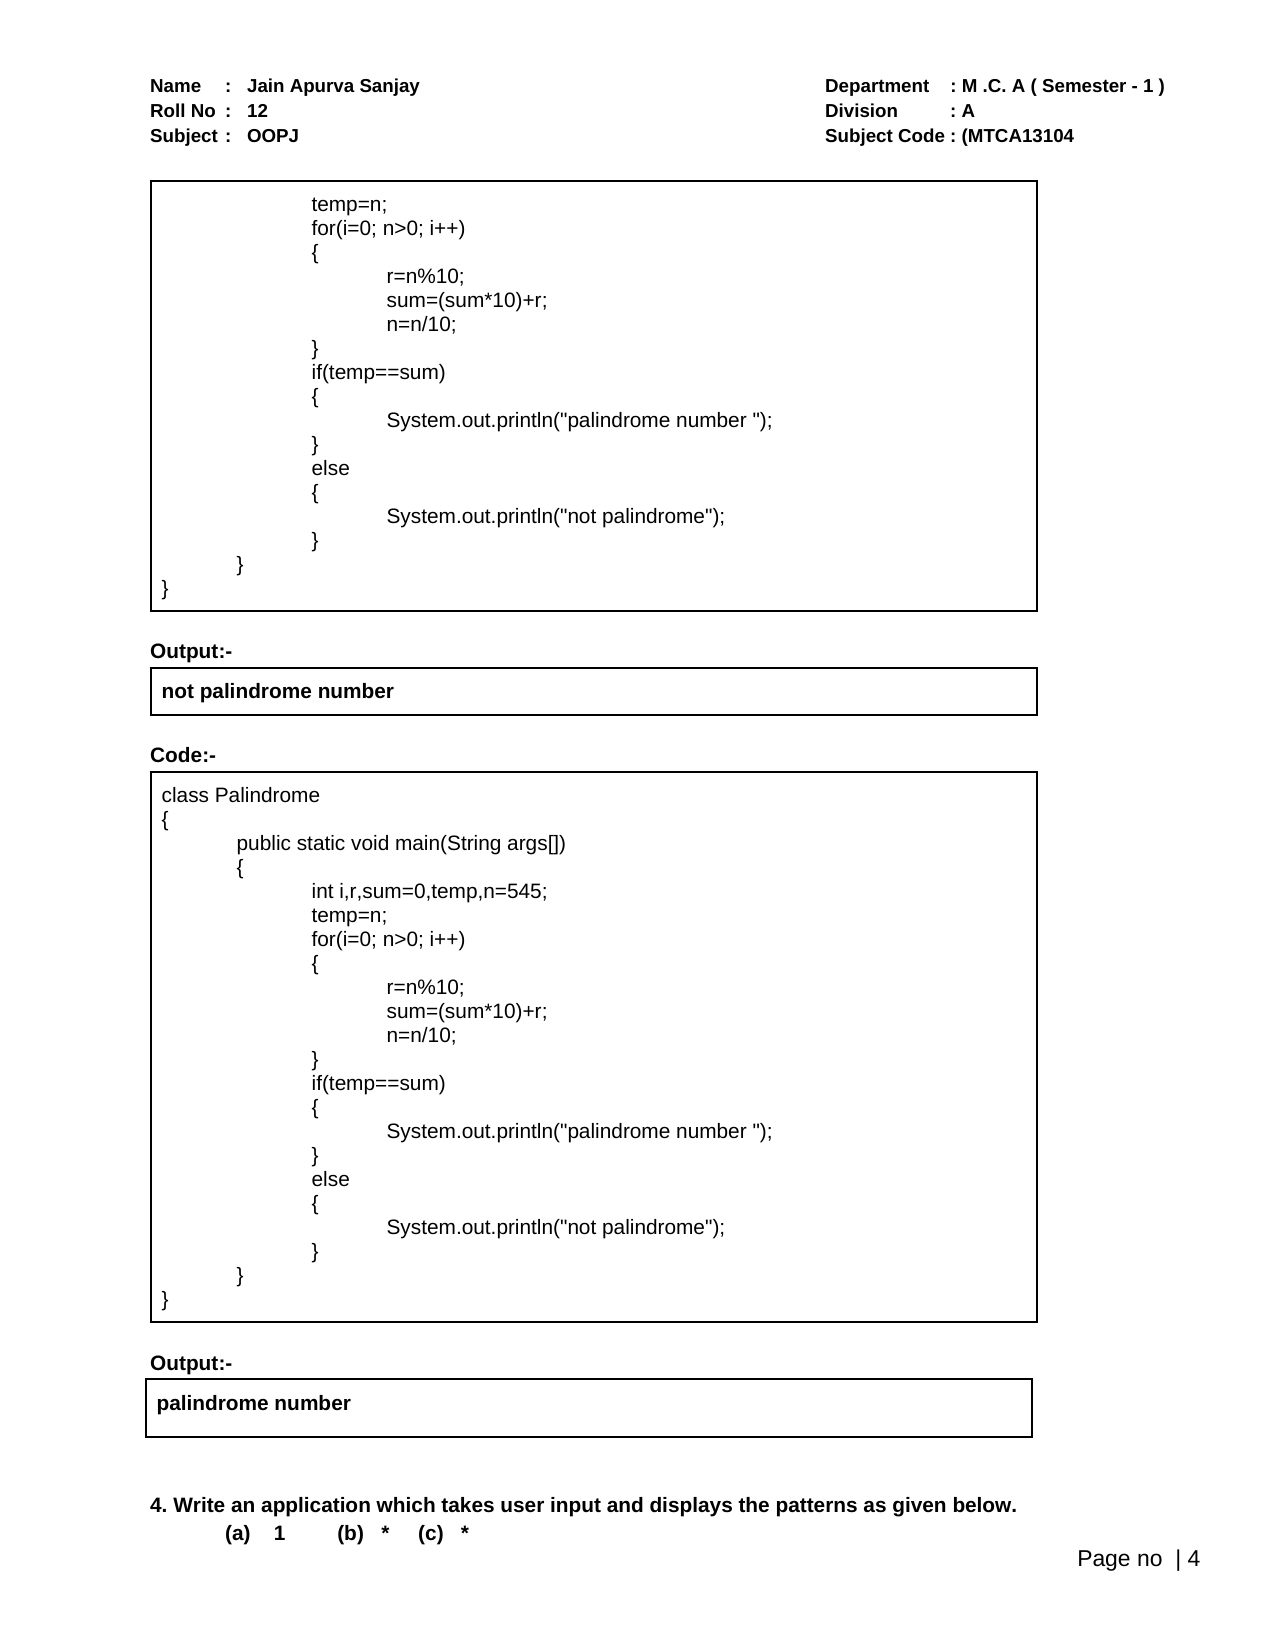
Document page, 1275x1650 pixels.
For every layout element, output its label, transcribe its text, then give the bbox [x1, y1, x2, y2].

text Output:- [150, 639, 1200, 663]
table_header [152, 182, 1036, 610]
text Output:- [150, 1350, 1200, 1374]
table_header class Palindrome { public static void main(String args[]) { int i,r,sum=0,temp,n=545; temp=n; for(i=0; n>0; i++) { r=n%10; sum=(sum*10)+r; n=n/10; } if(temp==sum) { System.out.println("palindrome number "); } else { System.out.println("not palindrome"); } } } [152, 773, 1036, 1321]
table_header not palindrome number [152, 669, 1036, 714]
text (a) 1 (b) * (c) * [150, 1521, 1200, 1544]
text Code:- [150, 743, 1200, 767]
list Write an application which takes user input and displays the patterns as given below. [150, 1493, 1200, 1517]
table_header palindrome number [147, 1380, 1031, 1436]
